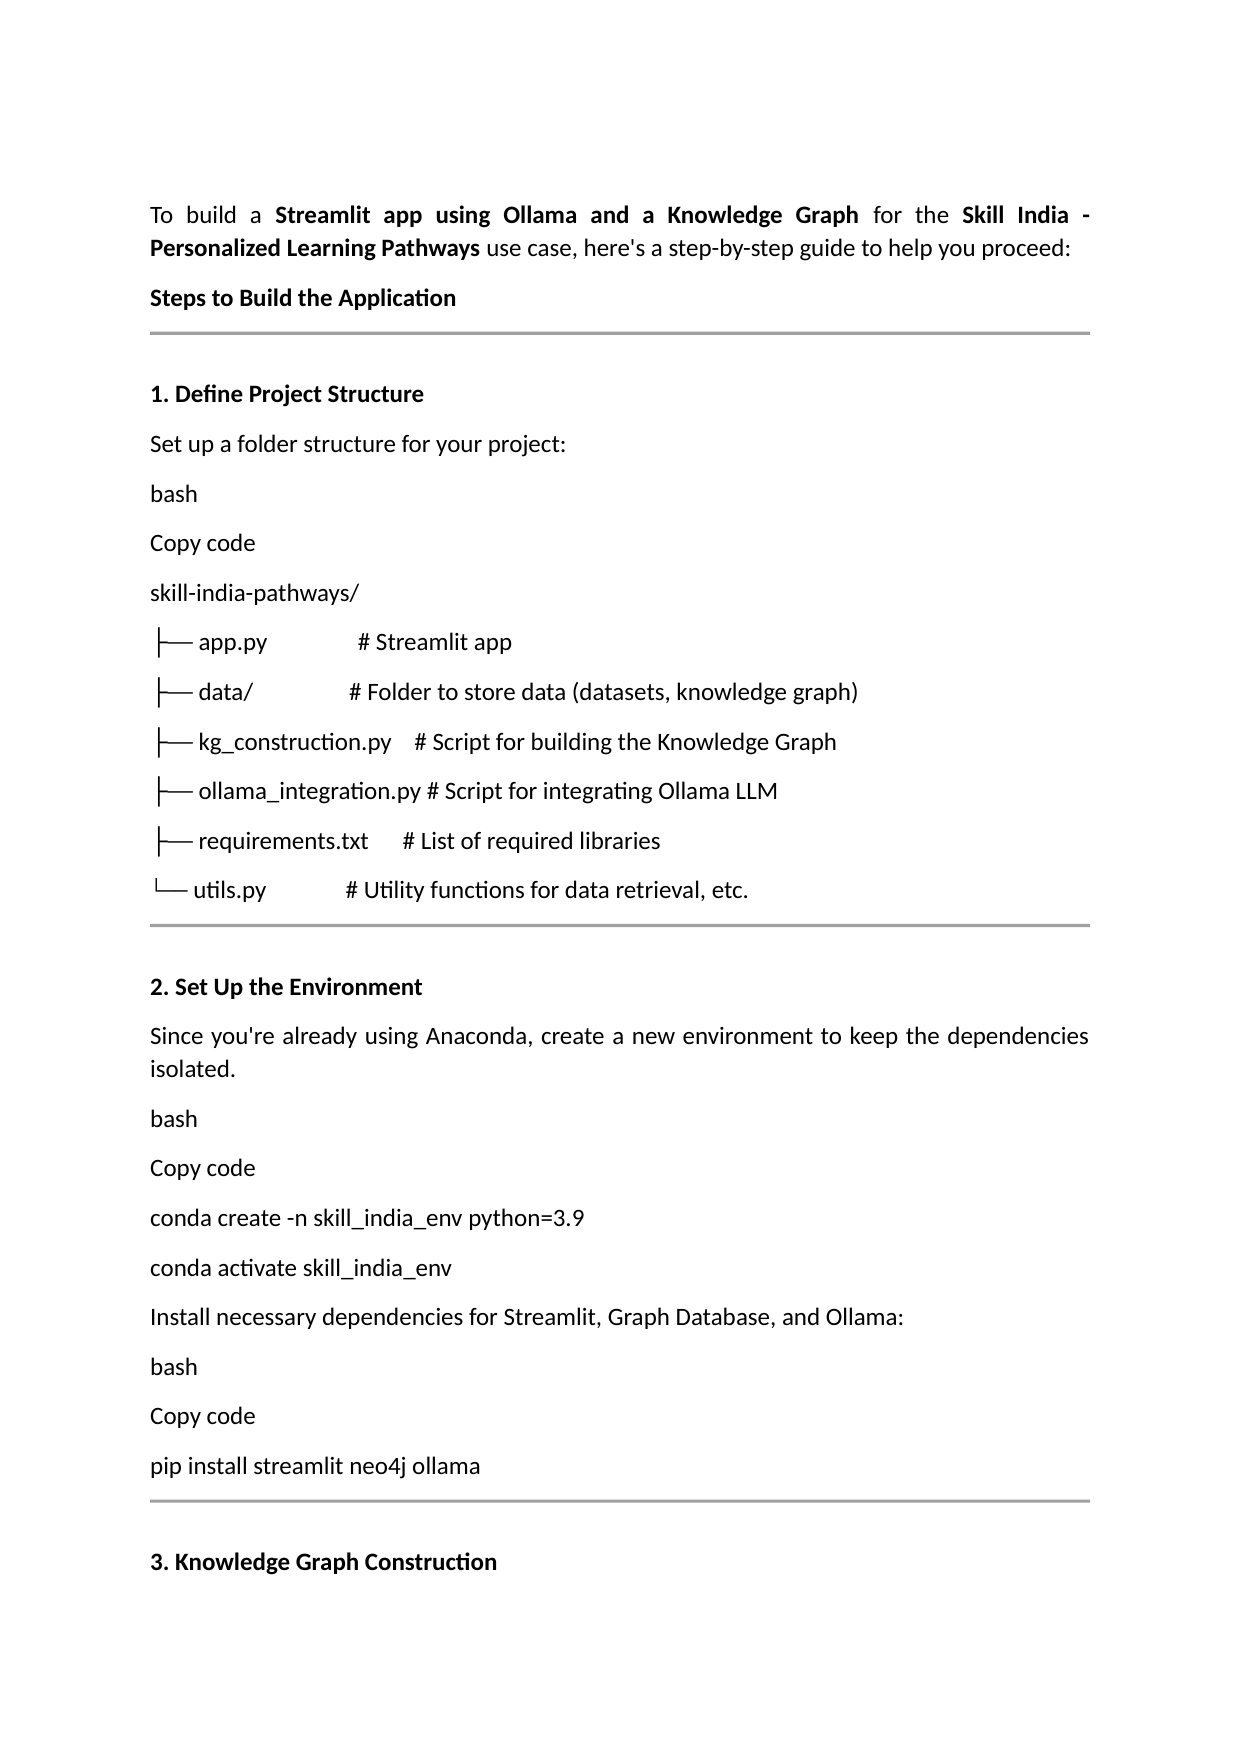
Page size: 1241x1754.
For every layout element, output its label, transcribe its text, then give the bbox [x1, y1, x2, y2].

text conda activate skill_india_env [150, 1252, 1090, 1282]
text Copy code [150, 527, 1090, 558]
text ├── kg_construction.py # Script for building the Knowledge Graph [150, 726, 1090, 756]
text 1. Define Project Structure [150, 378, 1090, 409]
text └── utils.py # Utility functions for data retrieval, etc. [150, 874, 1090, 905]
text bash [150, 478, 1090, 508]
text 3. Knowledge Graph Construction [150, 1546, 1090, 1577]
text bash [150, 1103, 1090, 1133]
text Since you're already using Anaconda, create a new environment to keep the dependencies isolated. [150, 1020, 1090, 1084]
text Steps to Build the Application [150, 282, 1090, 313]
text Copy code [150, 1400, 1090, 1431]
text skill-india-pathways/ [150, 577, 1090, 607]
text Install necessary dependencies for Streamlit, Graph Database, and Ollama: [150, 1301, 1090, 1332]
text ├── data/ # Folder to store data (datasets, knowledge graph) [150, 676, 1090, 707]
text ├── ollama_integration.py # Script for integrating Ollama LLM [150, 775, 1090, 806]
text bash [150, 1351, 1090, 1381]
text pip install streamlit neo4j ollama [150, 1450, 1090, 1481]
text Set up a folder structure for your project: [150, 428, 1090, 459]
text ├── app.py # Streamlit app [150, 626, 1090, 657]
text ├── requirements.txt # List of required libraries [150, 825, 1090, 855]
text conda create -n skill_india_env python=3.9 [150, 1202, 1090, 1233]
text To build a Streamlit app using Ollama and a Knowledge Graph for the Skill India - Personalized Learning Pathways use case, here's a step-by-step guide to help you proceed: [150, 199, 1090, 263]
text 2. Set Up the Environment [150, 971, 1090, 1001]
text Copy code [150, 1152, 1090, 1183]
